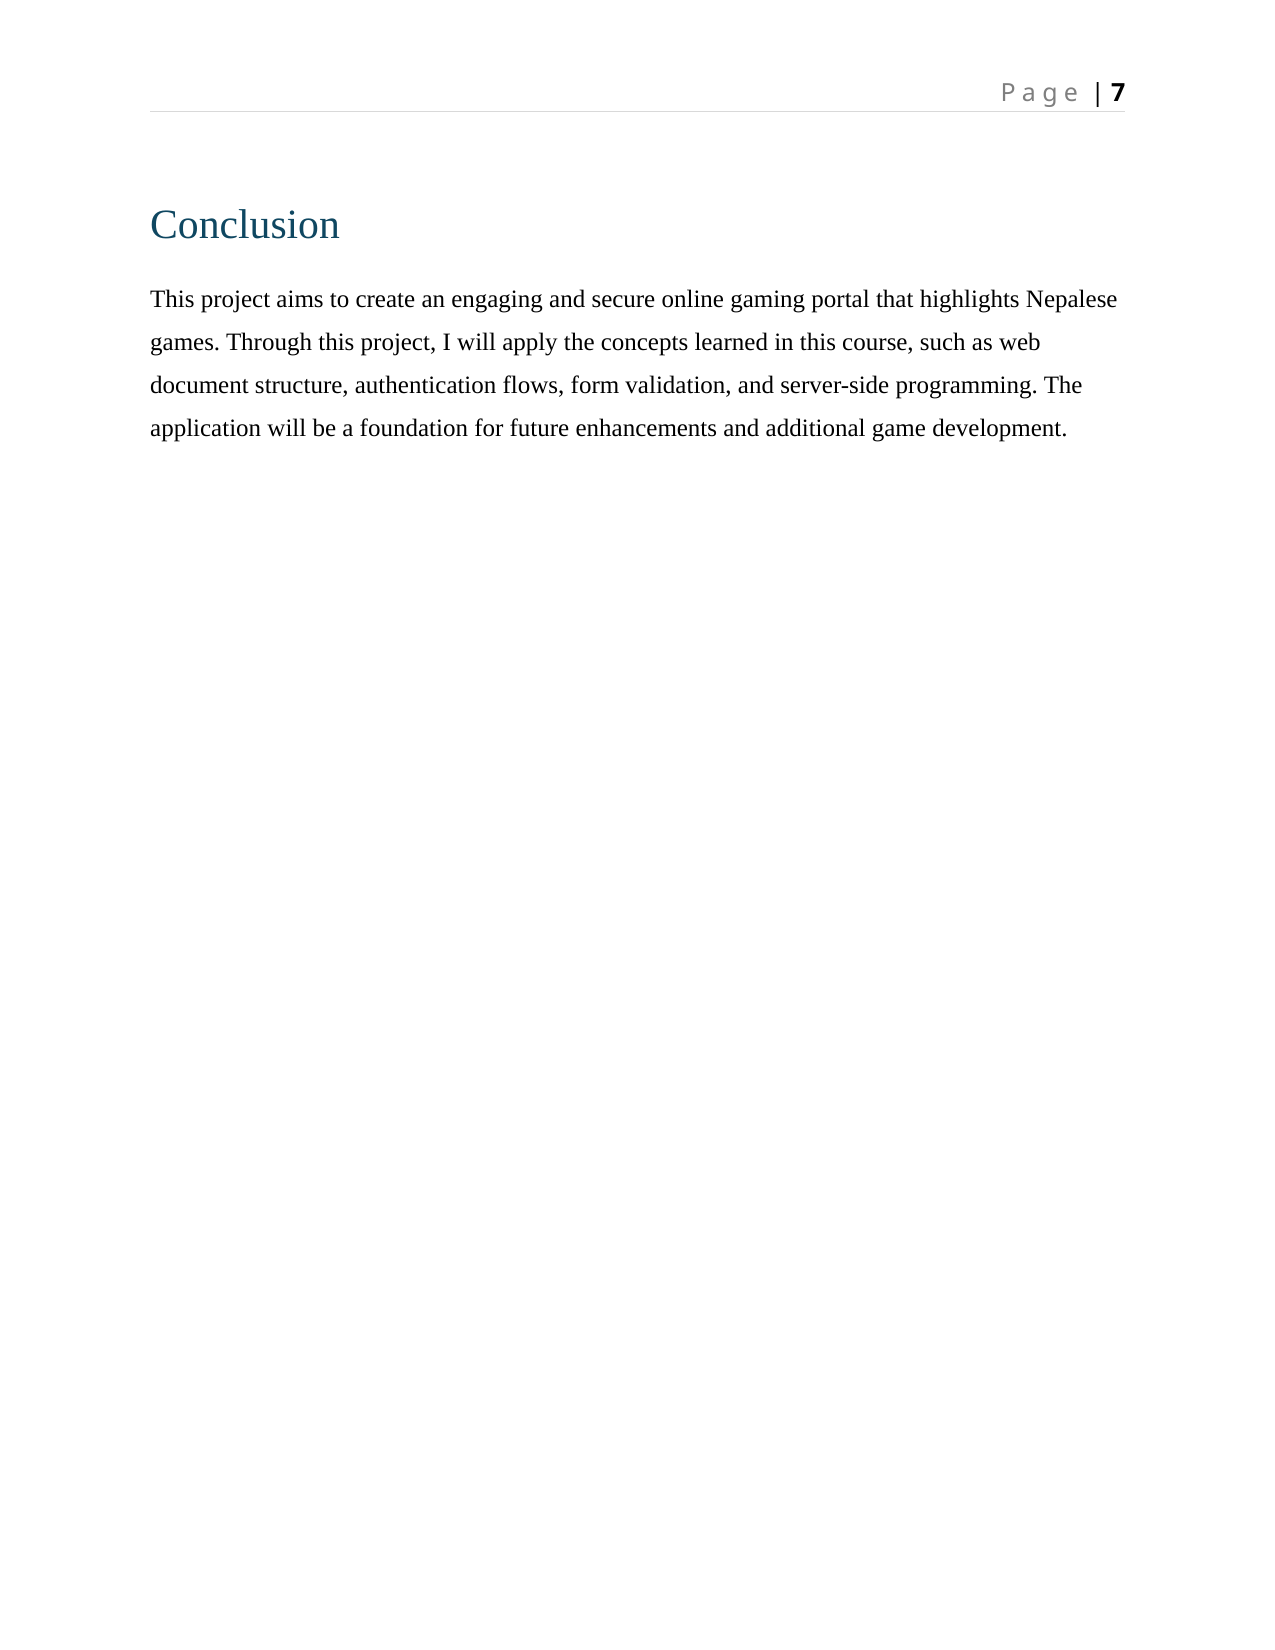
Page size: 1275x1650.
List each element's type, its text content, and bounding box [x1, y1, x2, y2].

text Conclusion [150, 200, 1125, 248]
text This project aims to create an engaging and secure online gaming portal that highlights Nepalese games. Through this project, I will apply the concepts learned in this course, such as web document structure, authentication flows, form validation, and server-side programming. The application will be a foundation for future enhancements and additional game development. [150, 284, 1125, 442]
